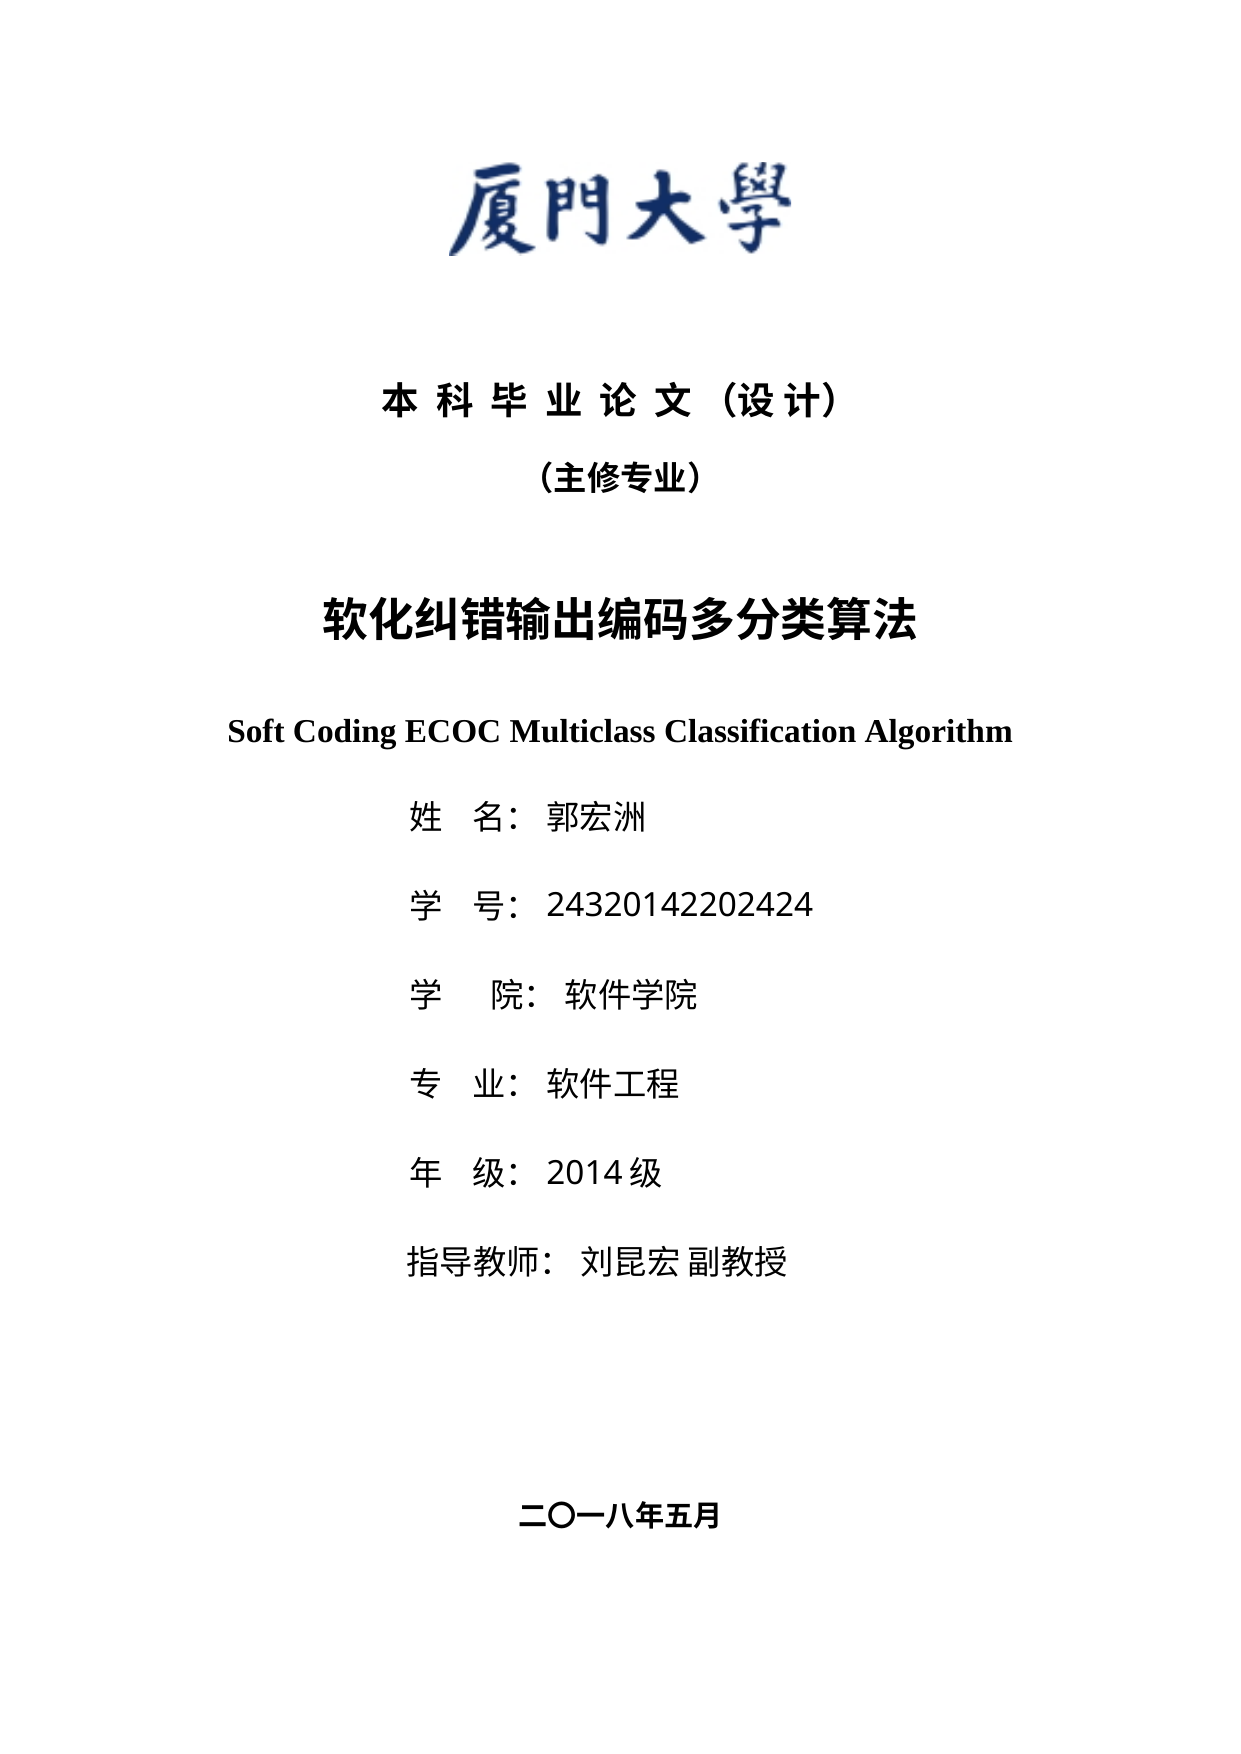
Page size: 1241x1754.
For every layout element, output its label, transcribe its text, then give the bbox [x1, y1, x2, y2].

text Soft Coding ECOC Multiclass Classification Algorithm [187, 698, 1053, 763]
text 指导教师： 刘昆宏 副教授 [223, 1228, 1053, 1293]
text 专 业： 软件工程 [187, 1049, 1053, 1114]
text 软化纠错输出编码多分类算法 [187, 567, 1053, 665]
picture [449, 162, 792, 256]
text 二〇一八年五月 [187, 1492, 1053, 1534]
text 学 院： 软件学院 [187, 961, 1053, 1026]
text 学 号： 24320142202424 [187, 871, 1053, 936]
text 姓 名： 郭宏洲 [187, 782, 1053, 847]
text 本 科 毕 业 论 文 （设 计） [187, 371, 1053, 425]
text 年 级： 2014级 [187, 1139, 1053, 1204]
text （主修专业） [187, 452, 1053, 500]
